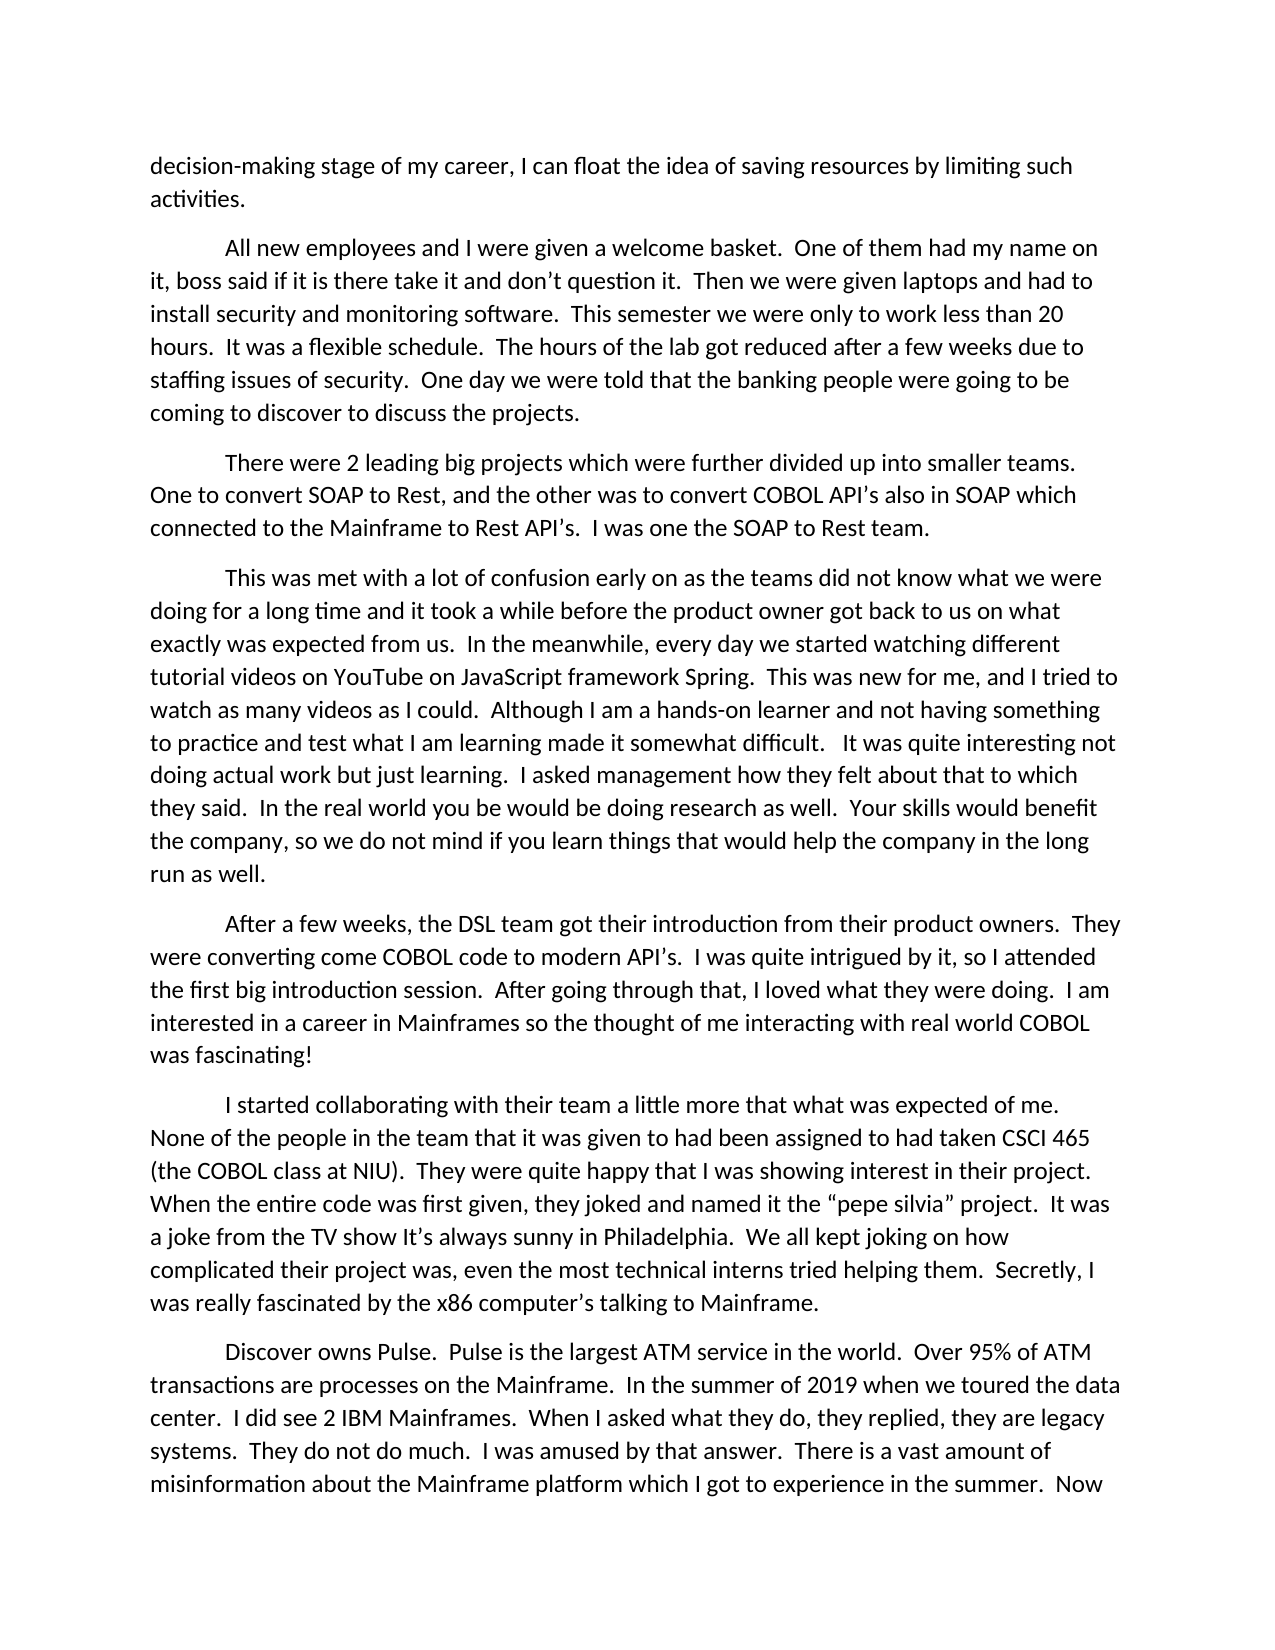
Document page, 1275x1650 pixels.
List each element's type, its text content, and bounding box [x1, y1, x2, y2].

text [150, 1336, 1125, 1498]
text All new employees and I were given a welcome basket. One of them had my name on it, boss said if it is there take it and don’t question it. Then we were given laptops and had to install security and monitoring software. This semester we were only to work less than 20 hours. It was a flexible schedule. The hours of the lab got reduced after a few weeks due to staffing issues of security. One day we were told that the banking people were going to be coming to discover to discuss the projects. [150, 232, 1125, 428]
text This was met with a lot of confusion early on as the teams did not know what we were doing for a long time and it took a while before the product owner got back to us on what exactly was expected from us. In the meanwhile, every day we started watching different tutorial videos on YouTube on JavaScript framework Spring. This was new for me, and I tried to watch as many videos as I could. Although I am a hands-on learner and not having something to practice and test what I am learning made it somewhat difficult. It was quite interesting not doing actual work but just learning. I asked management how they felt about that to which they said. In the real world you be would be doing research as well. Your skills would benefit the company, so we do not mind if you learn things that would help the company in the long run as well. [150, 562, 1125, 889]
text There were 2 leading big projects which were further divided up into smaller teams. One to convert SOAP to Rest, and the other was to convert COBOL API’s also in SOAP which connected to the Mainframe to Rest API’s. I was one the SOAP to Rest team. [150, 447, 1125, 543]
text After a few weeks, the DSL team got their introduction from their product owners. They were converting come COBOL code to modern API’s. I was quite intrigued by it, so I attended the first big introduction session. After going through that, I loved what they were doing. I am interested in a career in Mainframes so the thought of me interacting with real world COBOL was fascinating! [150, 908, 1125, 1070]
text I started collaborating with their team a little more that what was expected of me. None of the people in the team that it was given to had been assigned to had taken CSCI 465 (the COBOL class at NIU). They were quite happy that I was showing interest in their project. When the entire code was first given, they joked and named it the “pepe silvia” project. It was a joke from the TV show It’s always sunny in Philadelphia. We all kept joking on how complicated their project was, even the most technical interns tried helping them. Secretly, I was really fascinated by the x86 computer’s talking to Mainframe. [150, 1089, 1125, 1317]
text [150, 150, 1125, 213]
